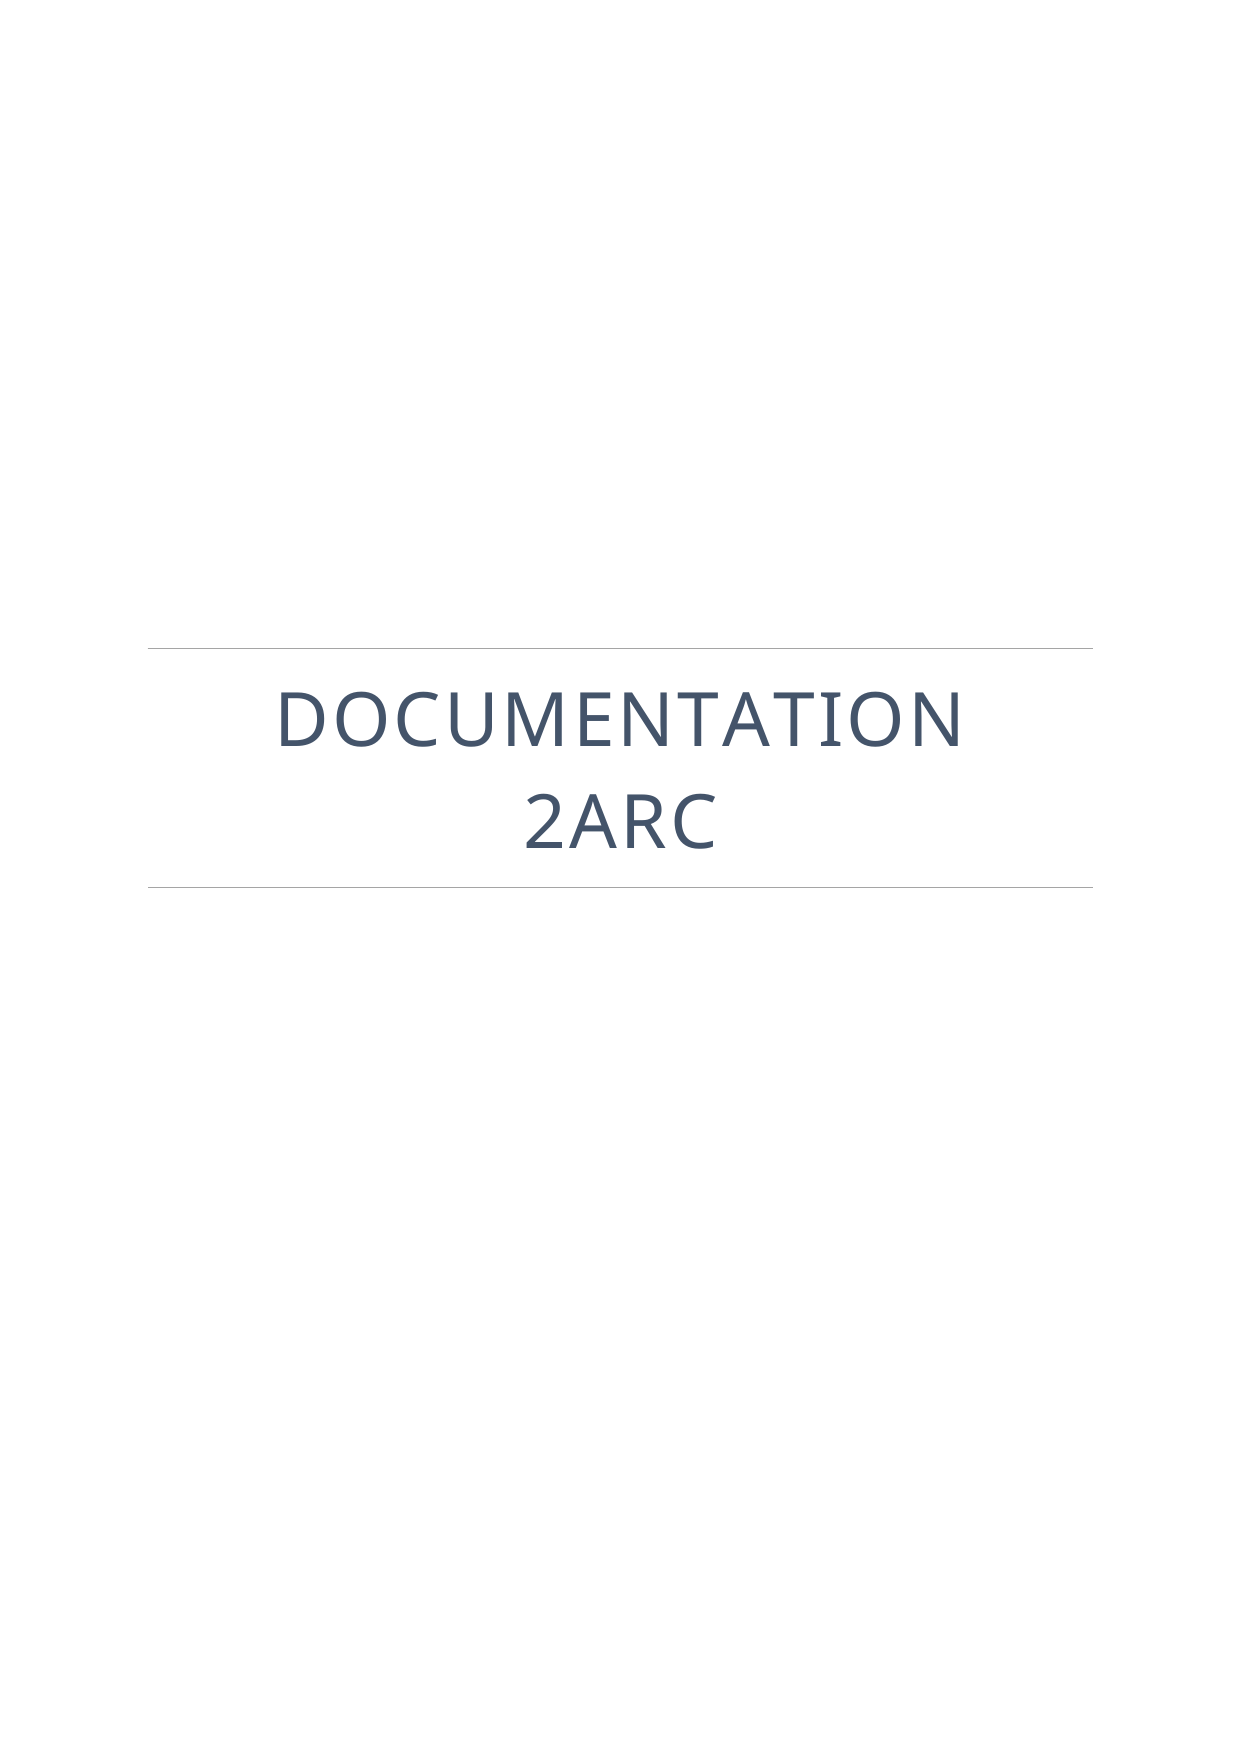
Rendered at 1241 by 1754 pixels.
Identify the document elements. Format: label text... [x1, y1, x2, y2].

title Documentation [148, 649, 1093, 750]
title 2ARC [148, 750, 1093, 887]
